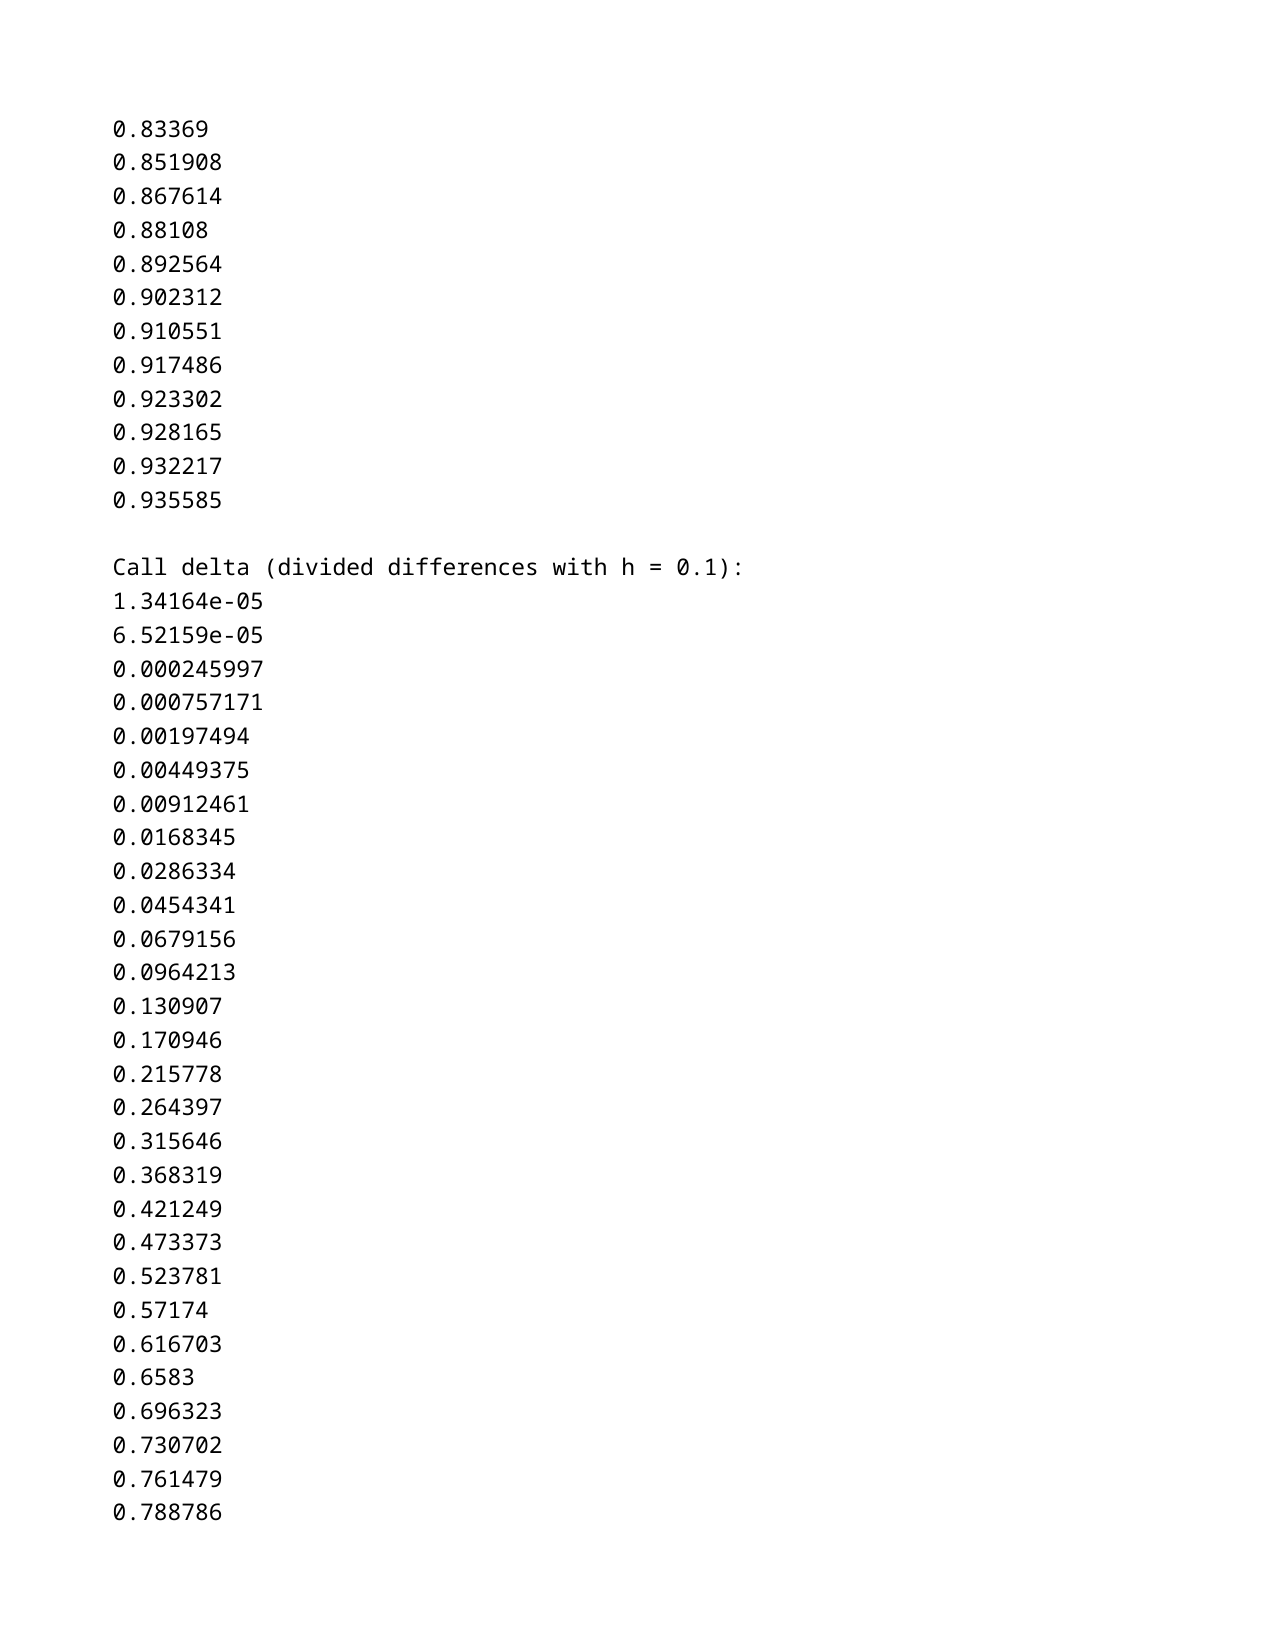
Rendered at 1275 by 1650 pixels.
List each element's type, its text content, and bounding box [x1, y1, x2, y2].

text 1.34164e-05 [112, 585, 1162, 616]
text 0.264397 [112, 1091, 1162, 1122]
text Call delta (divided differences with h = 0.1): [112, 551, 1162, 582]
text 0.000757171 [112, 686, 1162, 717]
text 0.315646 [112, 1125, 1162, 1156]
text 0.215778 [112, 1057, 1162, 1089]
text 0.0679156 [112, 922, 1162, 954]
text 0.00912461 [112, 787, 1162, 819]
text 0.910551 [112, 315, 1162, 346]
text 0.892564 [112, 247, 1162, 279]
text 0.421249 [112, 1192, 1162, 1224]
text 0.88108 [112, 214, 1162, 245]
text 0.932217 [112, 450, 1162, 481]
text 0.867614 [112, 180, 1162, 211]
text 0.130907 [112, 990, 1162, 1021]
text 0.473373 [112, 1226, 1162, 1257]
text 0.761479 [112, 1462, 1162, 1494]
text 6.52159e-05 [112, 619, 1162, 650]
text 0.523781 [112, 1260, 1162, 1291]
text 0.368319 [112, 1159, 1162, 1190]
text 0.0286334 [112, 855, 1162, 886]
text 0.696323 [112, 1395, 1162, 1426]
text 0.83369 [112, 112, 1162, 144]
text 0.902312 [112, 281, 1162, 312]
text 0.0964213 [112, 956, 1162, 987]
text 0.616703 [112, 1327, 1162, 1359]
text 0.6583 [112, 1361, 1162, 1392]
text 0.0168345 [112, 821, 1162, 852]
text 0.57174 [112, 1294, 1162, 1325]
text 0.923302 [112, 382, 1162, 414]
text 0.170946 [112, 1024, 1162, 1055]
text 0.935585 [112, 484, 1162, 515]
text 0.730702 [112, 1429, 1162, 1460]
text 0.0454341 [112, 889, 1162, 920]
text 0.000245997 [112, 652, 1162, 684]
text 0.788786 [112, 1496, 1162, 1527]
text 0.851908 [112, 146, 1162, 177]
text 0.928165 [112, 416, 1162, 447]
text 0.00449375 [112, 754, 1162, 785]
text 0.00197494 [112, 720, 1162, 751]
text 0.917486 [112, 349, 1162, 380]
